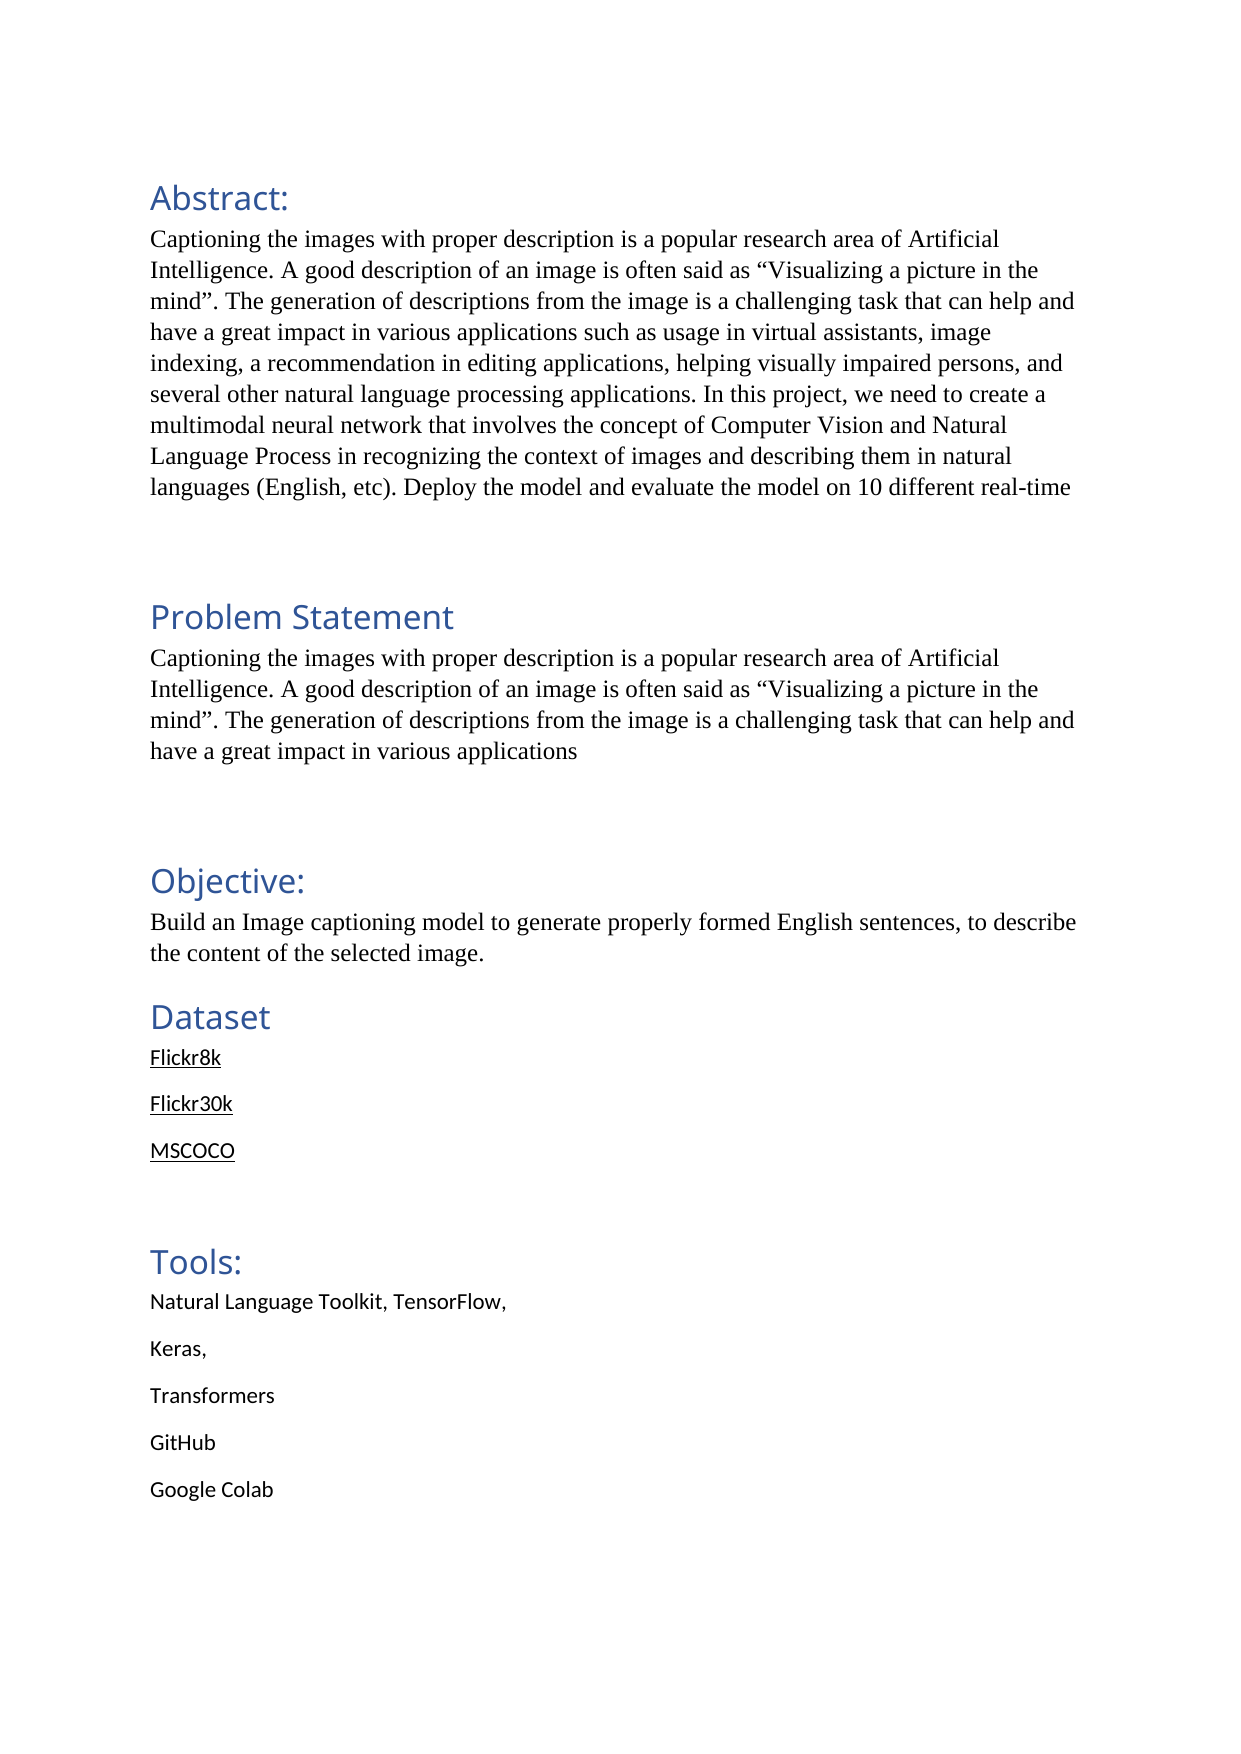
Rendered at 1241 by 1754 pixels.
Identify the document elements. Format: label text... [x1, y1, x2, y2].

text Flickr30k [150, 1089, 1090, 1118]
text Google Colab [150, 1475, 1090, 1503]
text Transformers [150, 1381, 1090, 1409]
text Natural Language Toolkit, TensorFlow, [150, 1287, 1090, 1316]
subtitle Tools: [150, 1238, 1090, 1284]
text Captioning the images with proper description is a popular research area of Artificial Intelligence. A good description of an image is often said as “Visualizing a picture in the mind”. The generation of descriptions from the image is a challenging task that can help and have a great impact in various applications such as usage in virtual assistants, image indexing, a recommendation in editing applications, helping visually impaired persons, and several other natural language processing applications. In this project, we need to create a multimodal neural network that involves the concept of Computer Vision and Natural Language Process in recognizing the context of images and describing them in natural languages (English, etc). Deploy the model and evaluate the model on 10 different real-time [150, 224, 1090, 501]
text Build an Image captioning model to generate properly formed English sentences, to describe the content of the selected image. [150, 907, 1090, 966]
text Captioning the images with proper description is a popular research area of Artificial Intelligence. A good description of an image is often said as “Visualizing a picture in the mind”. The generation of descriptions from the image is a challenging task that can help and have a great impact in various applications [150, 643, 1090, 765]
subtitle Abstract: [150, 175, 1090, 220]
text MSCOCO [150, 1136, 1090, 1164]
subtitle Problem Statement [150, 594, 1090, 639]
text Flickr8k [150, 1043, 1090, 1071]
subtitle Objective: [150, 858, 1090, 903]
text GitHub [150, 1428, 1090, 1456]
text Keras, [150, 1334, 1090, 1362]
subtitle Dataset [150, 994, 1090, 1039]
